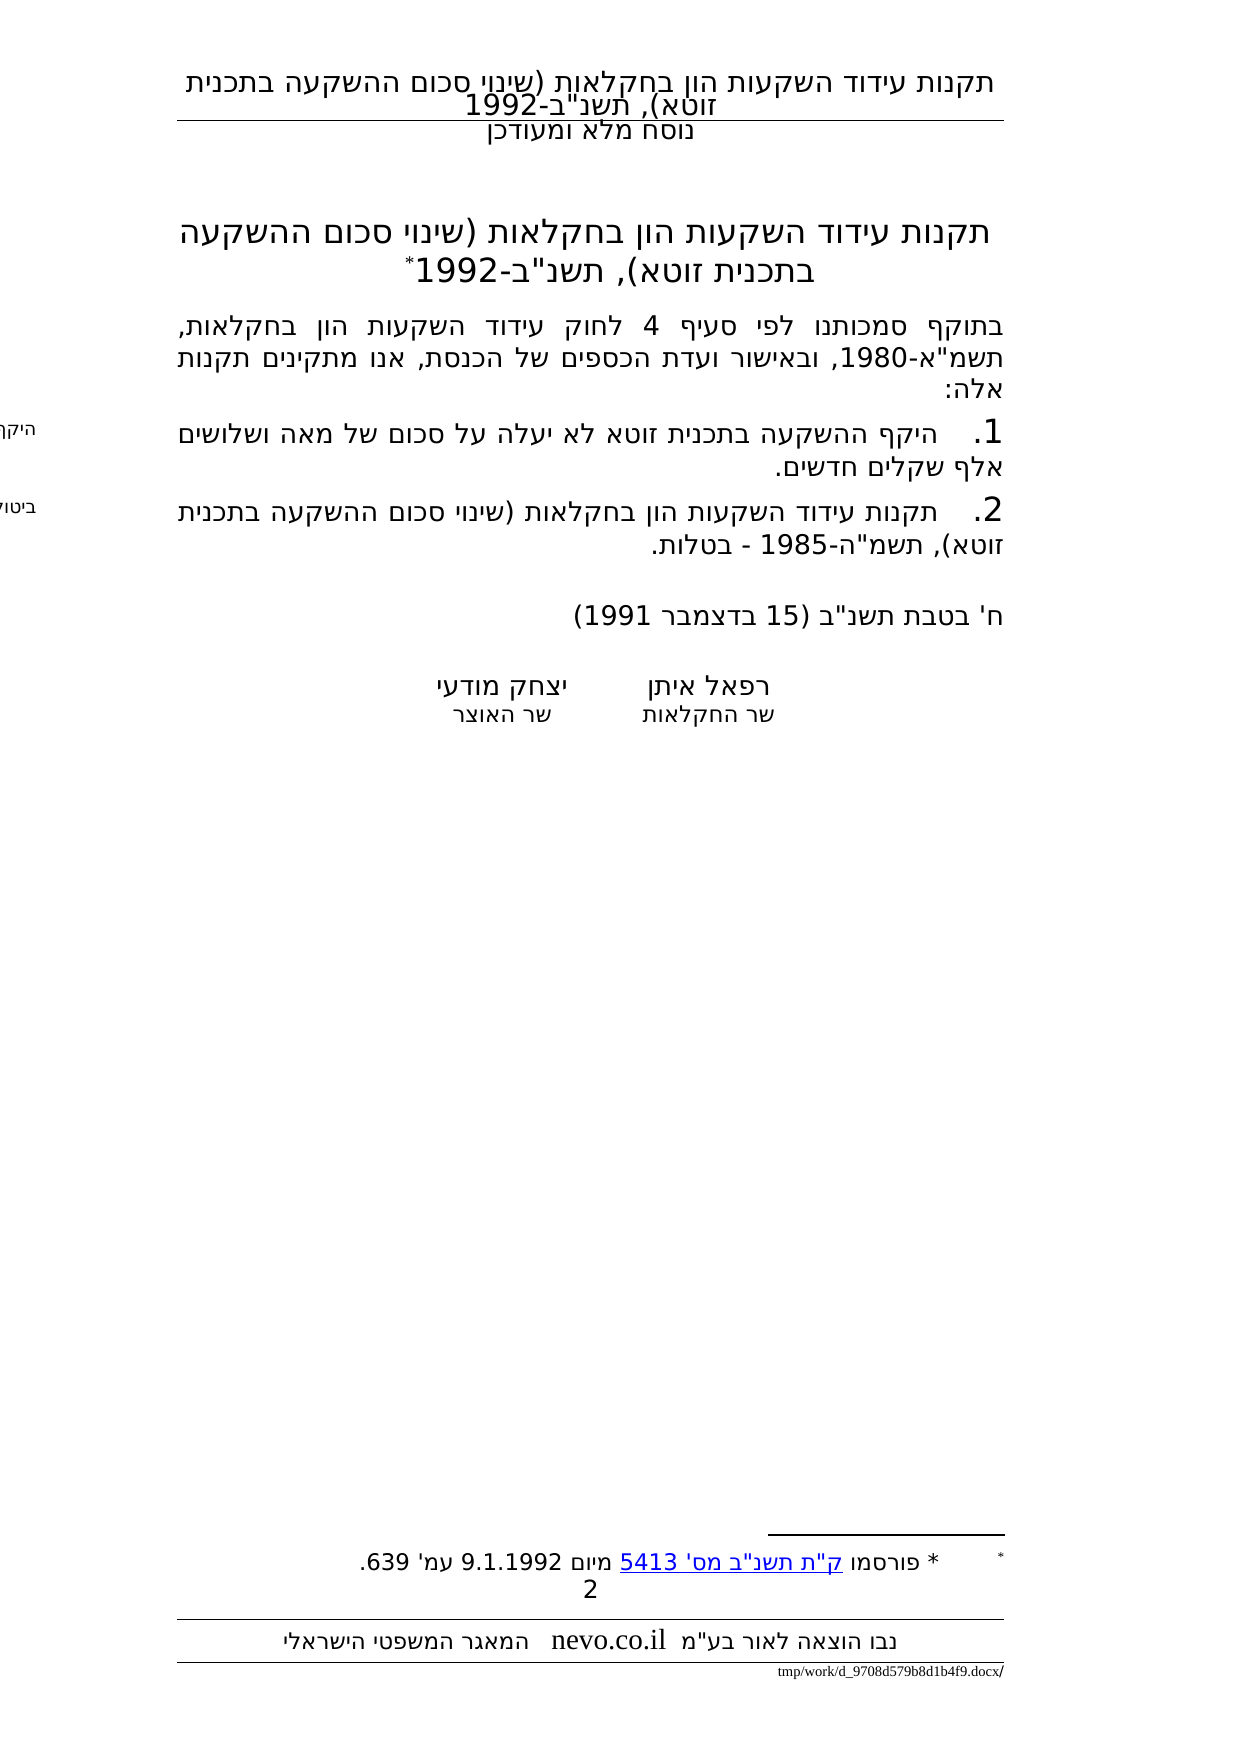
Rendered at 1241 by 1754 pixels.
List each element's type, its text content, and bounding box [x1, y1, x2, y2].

text תקנות עידוד השקעות הון בחקלאות (שינוי סכום ההשקעה בתכנית זוטא), תשנ"ב-1992* [177, 212, 1004, 290]
text ח' בטבת תשנ"ב (15 בדצמבר 1991) [177, 600, 1004, 631]
text שר החקלאות שר האוצר [177, 702, 1004, 728]
text 2. תקנות עידוד השקעות הון בחקלאות (שינוי סכום ההשקעה בתכנית זוטא), תשמ"ה-1985 - בטלות. [177, 490, 1004, 561]
text רפאל איתן יצחק מודעי [177, 670, 1004, 702]
text 1. היקף ההשקעה בתכנית זוטא לא יעלה על סכום של מאה ושלושים אלף שקלים חדשים. [177, 412, 1004, 483]
text בתוקף סמכותנו לפי סעיף 4 לחוק עידוד השקעות הון בחקלאות, תשמ"א-1980, ובאישור ועדת הכספים של הכנסת, אנו מתקינים תקנות אלה: [177, 310, 1004, 405]
